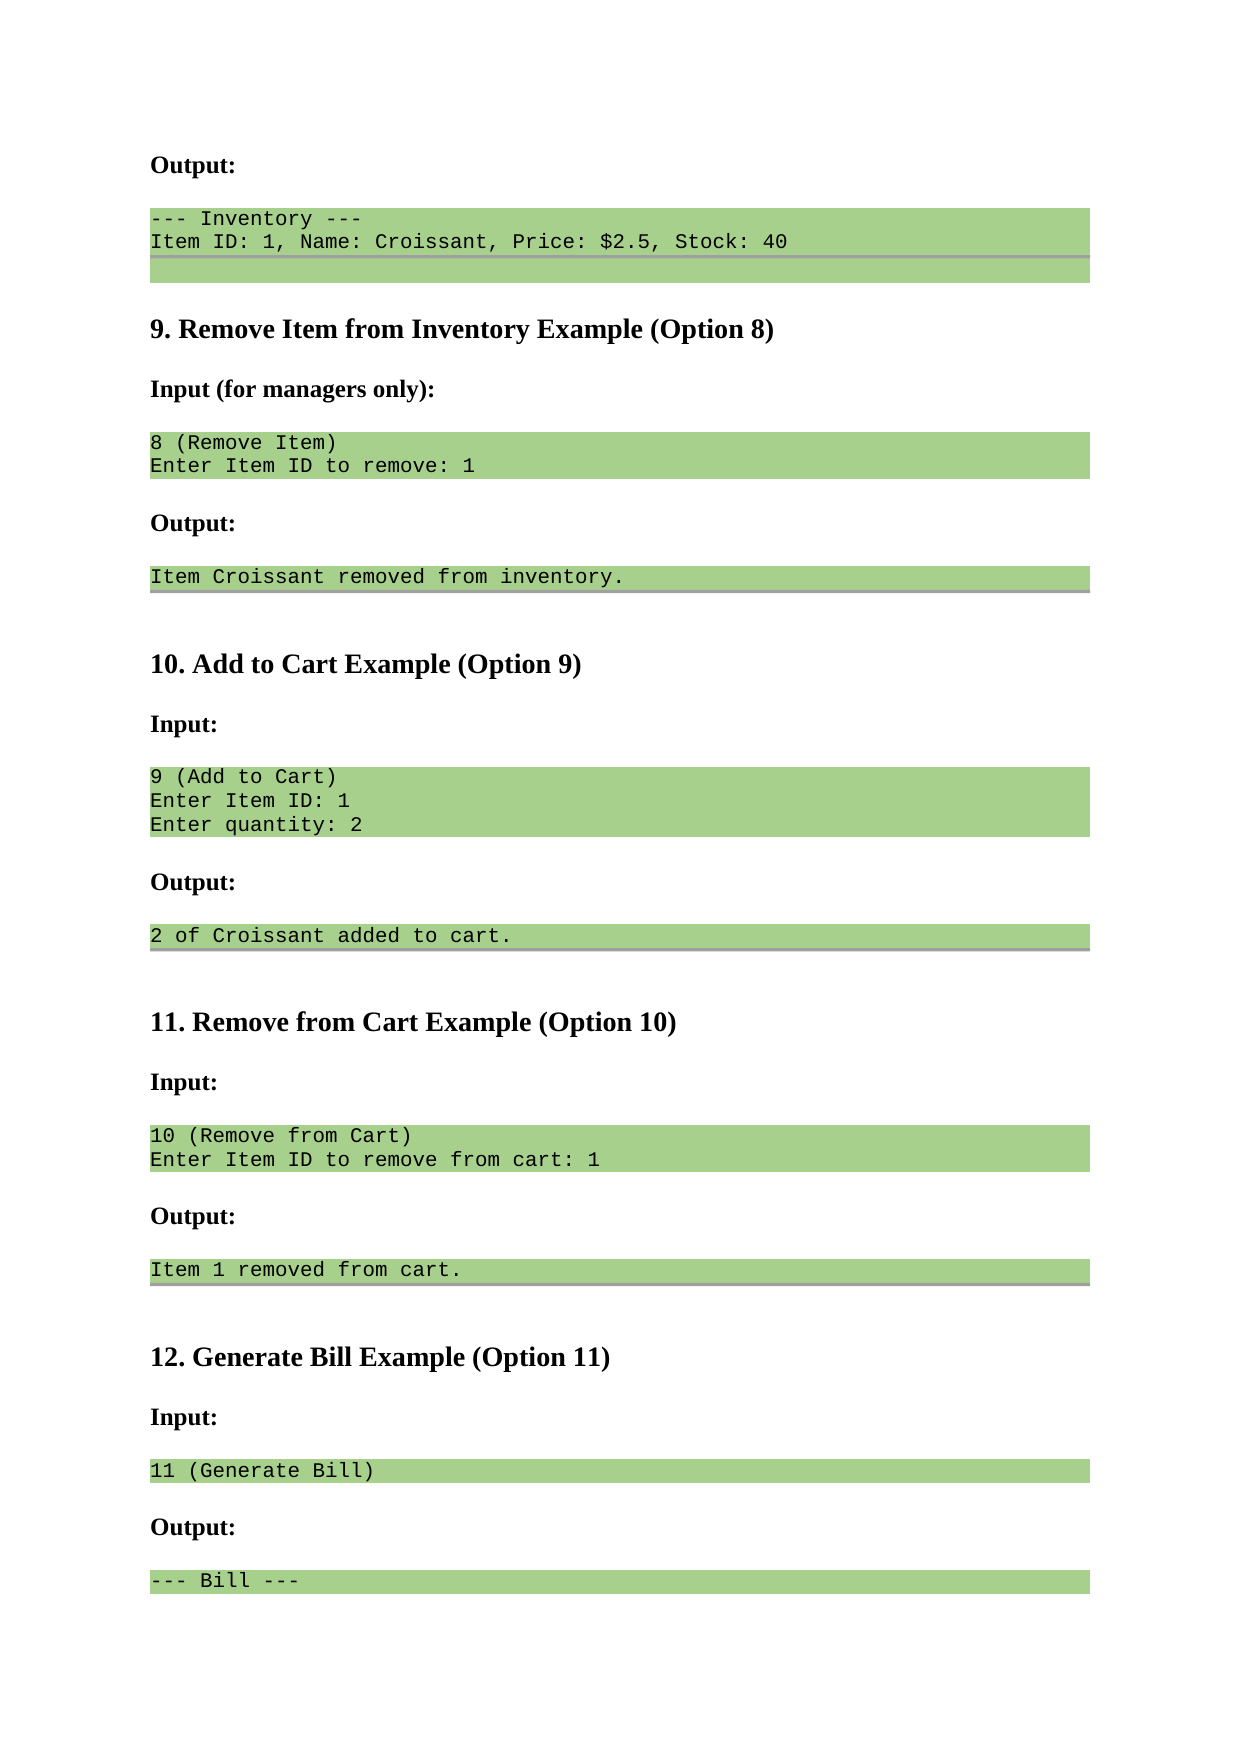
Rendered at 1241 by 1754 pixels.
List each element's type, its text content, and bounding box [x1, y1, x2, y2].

text Output: [150, 1201, 1090, 1230]
text Enter quantity: 2 [150, 814, 1090, 837]
text 2 of Croissant added to cart. [150, 924, 1090, 948]
text Input: [150, 1067, 1090, 1096]
text 10 (Remove from Cart) [150, 1125, 1090, 1148]
text --- Inventory --- [150, 208, 1090, 232]
text 8 (Remove Item) [150, 432, 1090, 456]
text 9 (Add to Cart) [150, 767, 1090, 790]
text Input (for managers only): [150, 374, 1090, 403]
text Output: [150, 1512, 1090, 1541]
text 12. Generate Bill Example (Option 11) [150, 1340, 1090, 1372]
text Input: [150, 1402, 1090, 1430]
text 11 (Generate Bill) [150, 1459, 1090, 1483]
text Item 1 removed from cart. [150, 1259, 1090, 1282]
text 10. Add to Cart Example (Option 9) [150, 647, 1090, 679]
text Output: [150, 150, 1090, 179]
text Enter Item ID to remove from cart: 1 [150, 1148, 1090, 1172]
text Item Croissant removed from inventory. [150, 566, 1090, 589]
text 11. Remove from Cart Example (Option 10) [150, 1005, 1090, 1038]
text 9. Remove Item from Inventory Example (Option 8) [150, 312, 1090, 345]
text Enter Item ID to remove: 1 [150, 456, 1090, 479]
text Enter Item ID: 1 [150, 790, 1090, 814]
text Output: [150, 508, 1090, 537]
text --- Bill --- [150, 1570, 1090, 1594]
text Item ID: 1, Name: Croissant, Price: $2.5, Stock: 40 [150, 232, 1090, 255]
text Output: [150, 867, 1090, 895]
text Input: [150, 709, 1090, 737]
